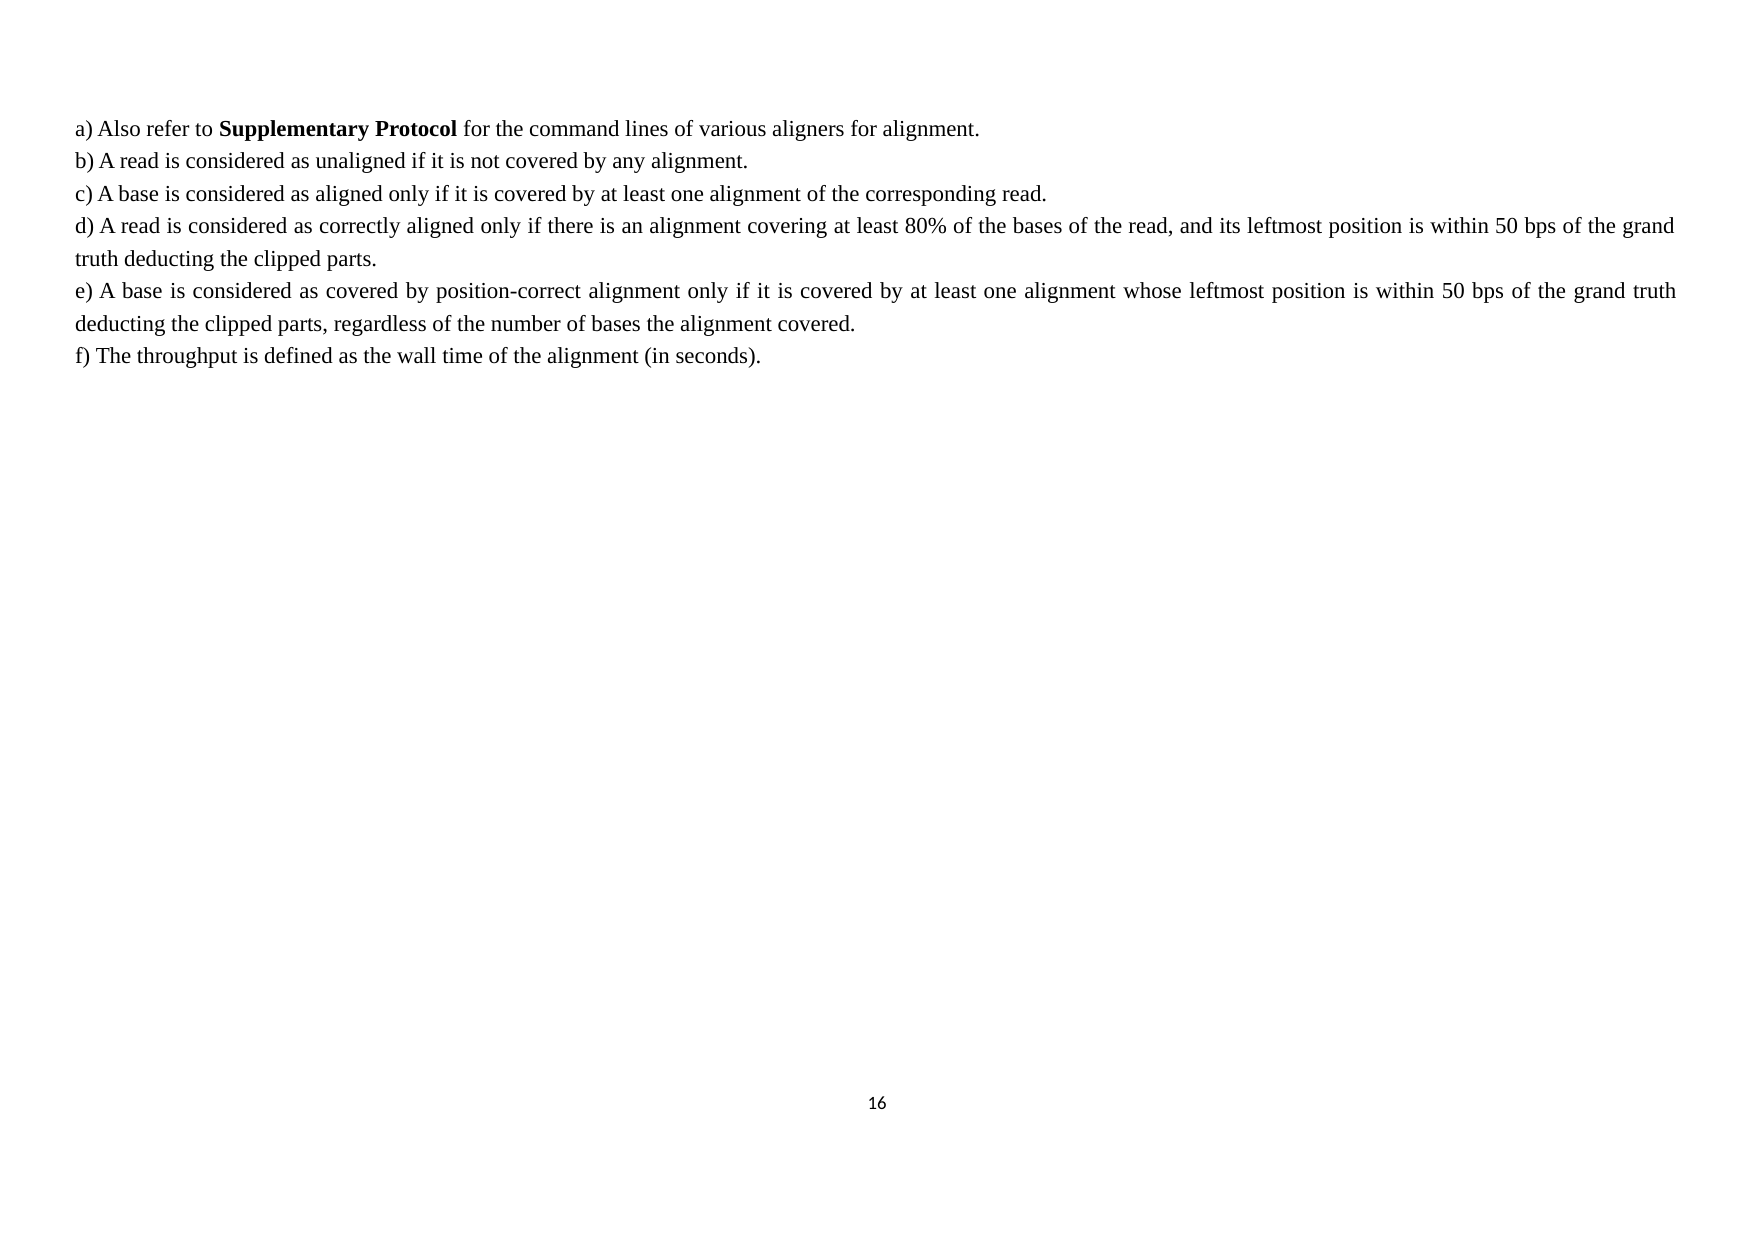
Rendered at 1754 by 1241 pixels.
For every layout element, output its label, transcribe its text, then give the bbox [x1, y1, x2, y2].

text d) A read is considered as correctly aligned only if there is an alignment covering at least 80% of the bases of the read, and its leftmost position is within 50 bps of the grand truth deducting the clipped parts. [75, 209, 1679, 274]
text e) A base is considered as covered by position-correct alignment only if it is covered by at least one alignment whose leftmost position is within 50 bps of the grand truth deducting the clipped parts, regardless of the number of bases the alignment covered. [75, 274, 1679, 339]
text f) The throughput is defined as the wall time of the alignment (in seconds). [75, 339, 1679, 372]
text c) A base is considered as aligned only if it is covered by at least one alignment of the corresponding read. [75, 177, 1679, 209]
text a) Also refer to Supplementary Protocol for the command lines of various aligners for alignment. [75, 112, 1679, 144]
text b) A read is considered as unaligned if it is not covered by any alignment. [75, 144, 1679, 177]
